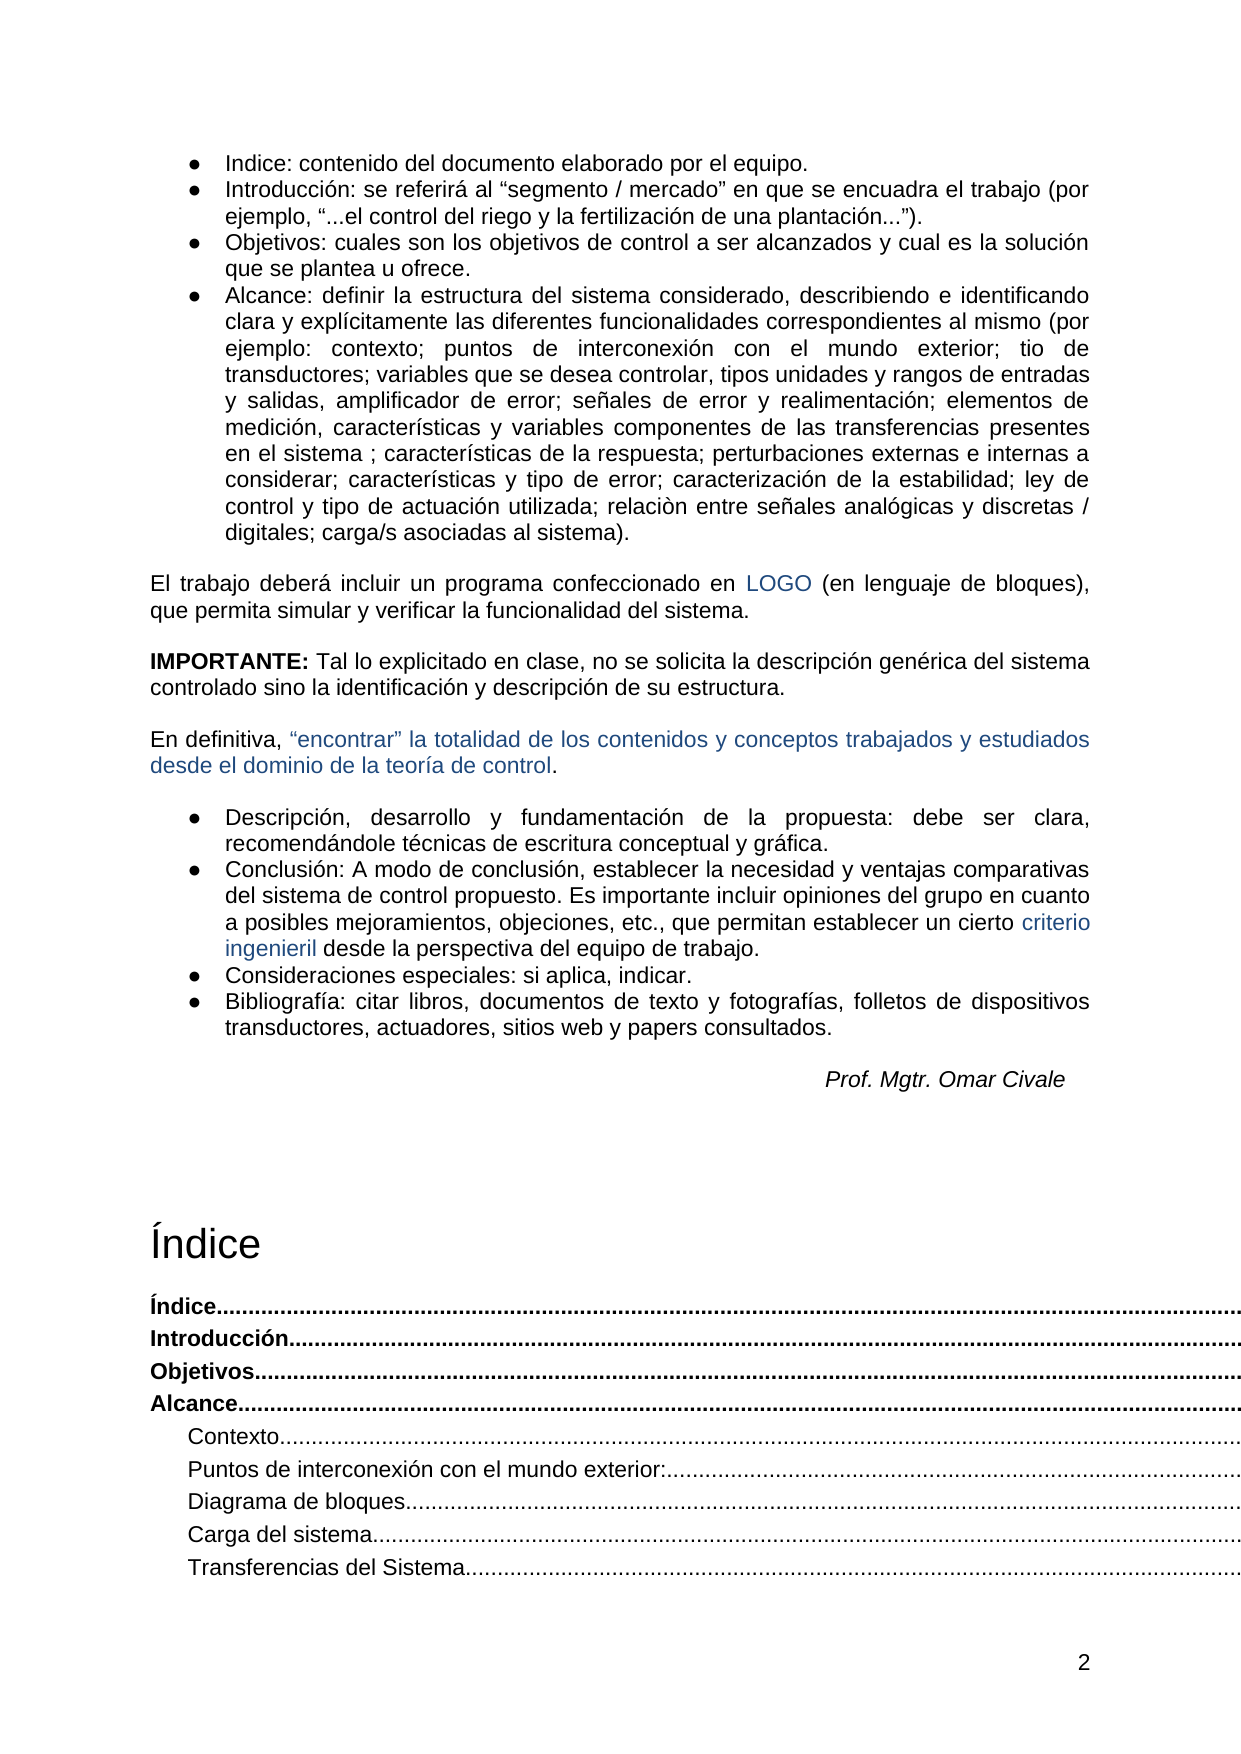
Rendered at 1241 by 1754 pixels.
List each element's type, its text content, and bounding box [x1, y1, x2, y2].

text Prof. Mgtr. Omar Civale [600, 1066, 1090, 1092]
list Conclusión: A modo de conclusión, establecer la necesidad y ventajas comparativas del sistema de control propuesto. Es importante incluir opiniones del grupo en cuanto a posibles mejoramientos, objeciones, etc., que permitan establecer un cierto criterio ingenieril desde la perspectiva del equipo de trabajo. [187, 856, 1090, 962]
list Bibliografía: citar libros, documentos de texto y fotografías, folletos de dispositivos transductores, actuadores, sitios web y papers consultados. [187, 988, 1090, 1041]
text El trabajo deberá incluir un programa confeccionado en LOGO (en lenguaje de bloques), que permita simular y verificar la funcionalidad del sistema. [150, 570, 1090, 623]
list Indice: contenido del documento elaborado por el equipo. [187, 150, 1090, 176]
list Alcance: definir la estructura del sistema considerado, describiendo e identificando clara y explícitamente las diferentes funcionalidades correspondientes al mismo (por ejemplo: contexto; puntos de interconexión con el mundo exterior; tio de transductores; variables que se desea controlar, tipos unidades y rangos de entradas y salidas, amplificador de error; señales de error y realimentación; elementos de medición, características y variables componentes de las transferencias presentes en el sistema ; características de la respuesta; perturbaciones externas e internas a considerar; características y tipo de error; caracterización de la estabilidad; ley de control y tipo de actuación utilizada; relaciòn entre señales analógicas y discretas / digitales; carga/s asociadas al sistema). [187, 282, 1090, 545]
list Consideraciones especiales: si aplica, indicar. [187, 962, 1090, 988]
text En definitiva, “encontrar” la totalidad de los contenidos y conceptos trabajados y estudiados desde el dominio de la teoría de control. [150, 726, 1090, 778]
text IMPORTANTE: Tal lo explicitado en clase, no se solicita la descripción genérica del sistema controlado sino la identificación y descripción de su estructura. [150, 648, 1090, 701]
subtitle Índice [150, 1220, 1090, 1268]
list Introducción: se referirá al “segmento / mercado” en que se encuadra el trabajo (por ejemplo, “...el control del riego y la fertilización de una plantación...”). [187, 176, 1090, 229]
list Objetivos: cuales son los objetivos de control a ser alcanzados y cual es la solución que se plantea u ofrece. [187, 229, 1090, 282]
list Descripción, desarrollo y fundamentación de la propuesta: debe ser clara, recomendándole técnicas de escritura conceptual y gráfica. [187, 803, 1090, 856]
